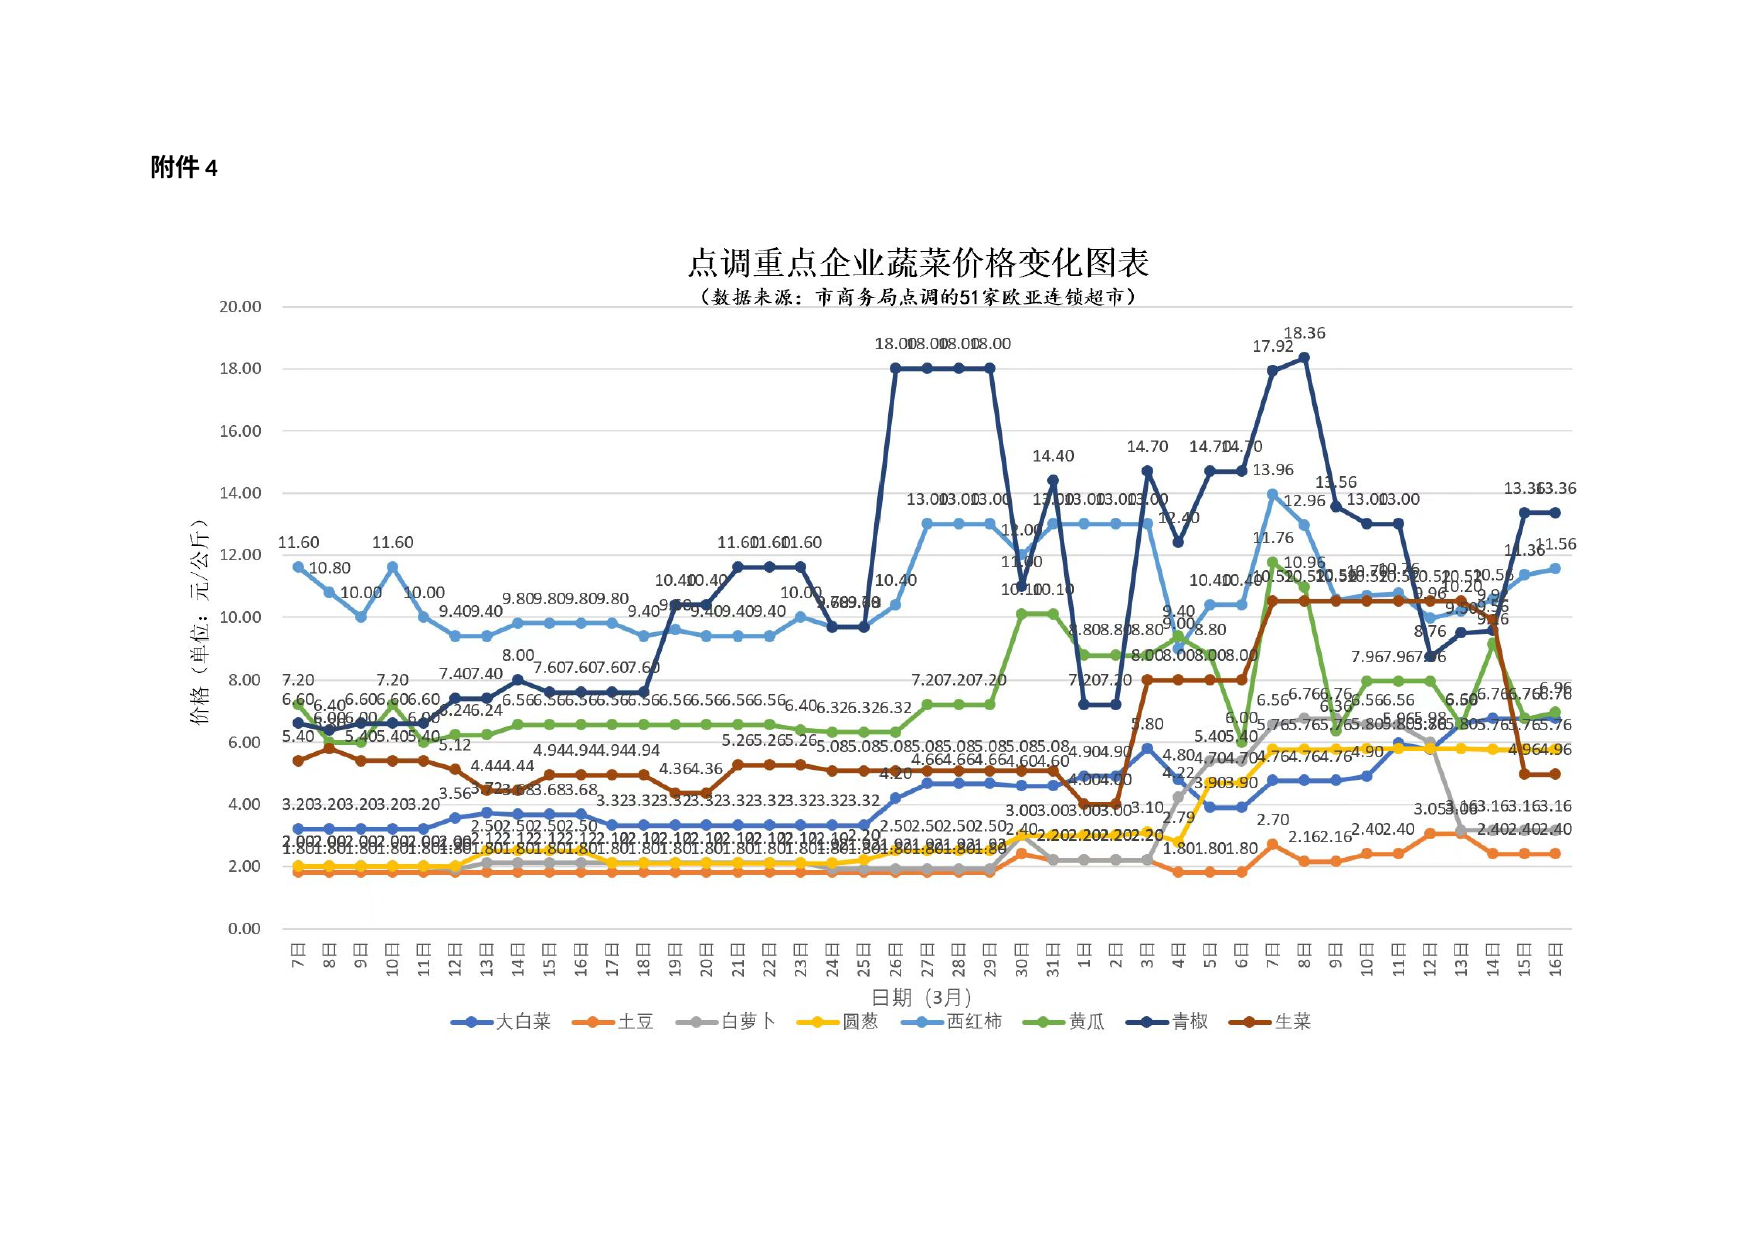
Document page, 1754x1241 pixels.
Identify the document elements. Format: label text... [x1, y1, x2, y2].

text 附件4 [150, 133, 1604, 198]
picture [150, 230, 1604, 1046]
